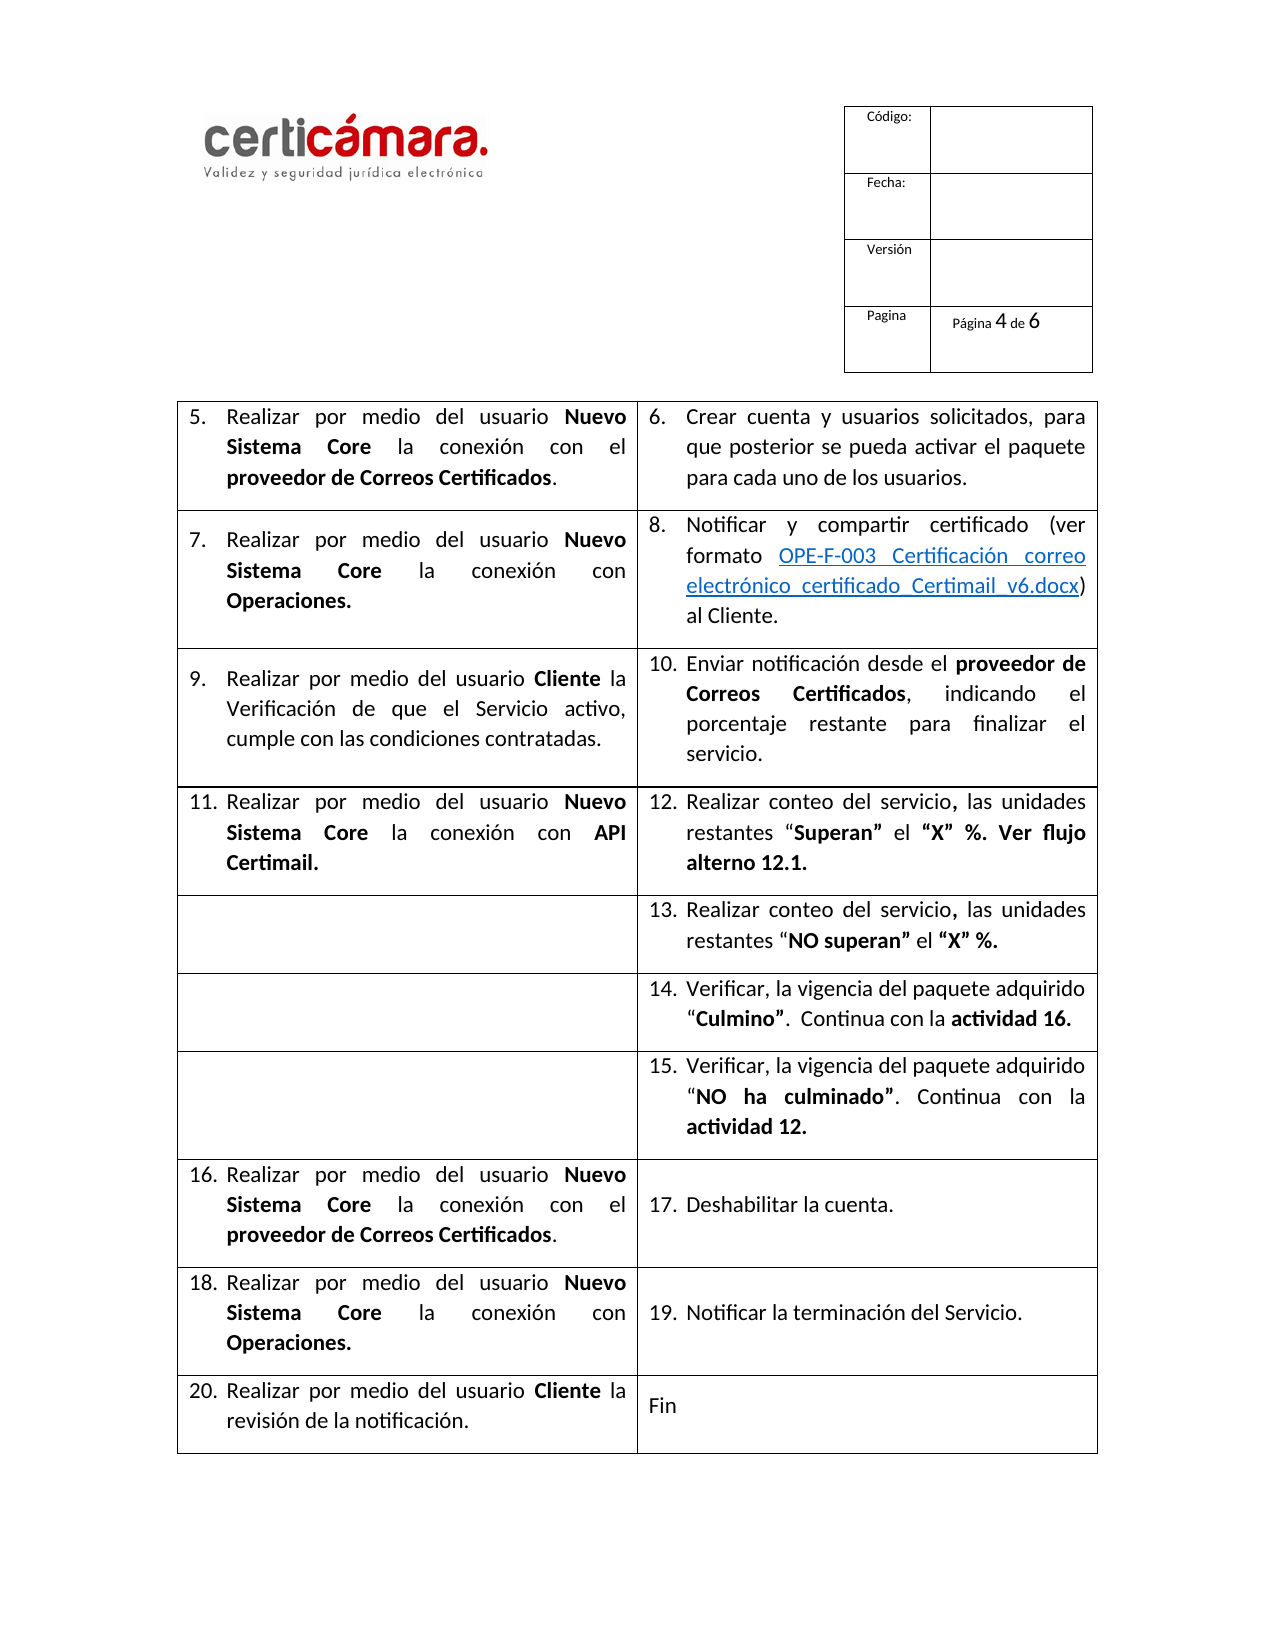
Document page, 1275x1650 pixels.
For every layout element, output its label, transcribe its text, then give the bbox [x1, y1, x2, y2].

table_cell [178, 1052, 637, 1159]
table_cell Realizar por medio del usuario Nuevo Sistema Core la conexión con Operaciones. [178, 1268, 637, 1375]
table_cell Notificar la terminación del Servicio. [638, 1268, 1097, 1375]
picture [196, 110, 491, 184]
table_cell Realizar por medio del usuario Nuevo Sistema Core la conexión con el proveedor de Correos Certificados. [178, 402, 637, 509]
table_cell Notificar y compartir certificado (ver formato OPE-F-003 Certificación correo electrónico certificado_Certimail_v6.docx) al Cliente. [638, 511, 1097, 648]
table_cell Realizar por medio del usuario Nuevo Sistema Core la conexión con API Certimail. [178, 788, 637, 894]
table_cell Enviar notificación desde el proveedor de Correos Certificados, indicando el porcentaje restante para finalizar el servicio. [638, 649, 1097, 786]
table_cell Verificar, la vigencia del paquete adquirido “Culmino”. Continua con la actividad 16. [638, 974, 1097, 1051]
table_cell Realizar por medio del usuario Nuevo Sistema Core la conexión con el proveedor de Correos Certificados. [178, 1160, 637, 1267]
table_cell Realizar por medio del usuario Cliente la revisión de la notificación. [178, 1376, 637, 1453]
table_cell [178, 974, 637, 1051]
table_cell Realizar por medio del usuario Cliente la Verificación de que el Servicio activo, cumple con las condiciones contratadas. [178, 649, 637, 786]
table_cell Realizar conteo del servicio, las unidades restantes “Superan” el “X” %. Ver flujo alterno 12.1. [638, 788, 1097, 894]
table_cell Crear cuenta y usuarios solicitados, para que posterior se pueda activar el paquete para cada uno de los usuarios. [638, 402, 1097, 509]
table_cell [178, 896, 637, 973]
table_cell Fin [638, 1376, 1097, 1453]
table_cell Realizar conteo del servicio, las unidades restantes “NO superan” el “X” %. [638, 896, 1097, 973]
table_cell Verificar, la vigencia del paquete adquirido “NO ha culminado”. Continua con la actividad 12. [638, 1052, 1097, 1159]
table_cell Deshabilitar la cuenta. [638, 1160, 1097, 1267]
table_cell Realizar por medio del usuario Nuevo Sistema Core la conexión con Operaciones. [178, 511, 637, 648]
